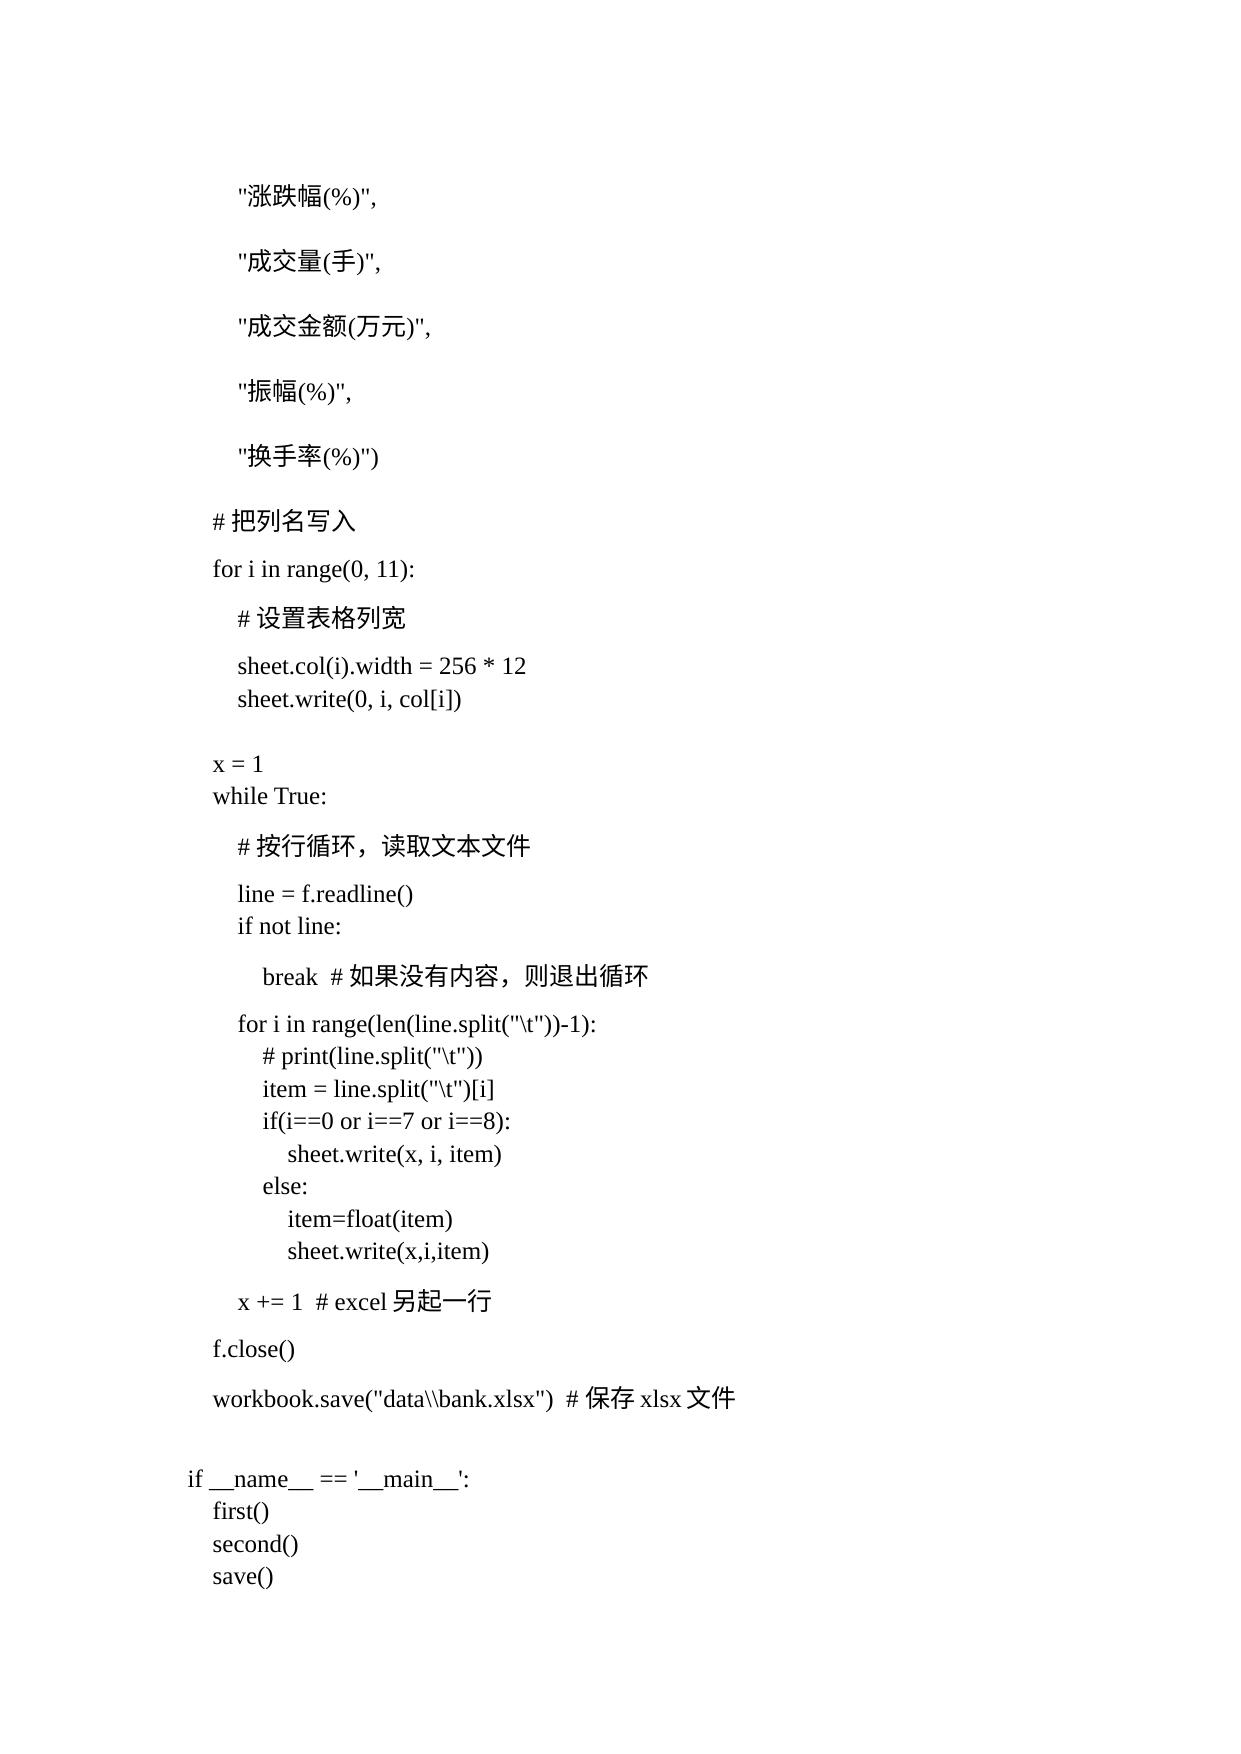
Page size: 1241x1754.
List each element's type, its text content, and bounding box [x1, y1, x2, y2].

list first() [187, 1494, 1053, 1527]
list while True: [187, 779, 1053, 812]
list sheet.write(x, i, item) [187, 1137, 1053, 1169]
list second() [187, 1527, 1053, 1559]
list sheet.write(x,i,item) [187, 1234, 1053, 1267]
list "涨跌幅(%)", [187, 162, 1053, 227]
list "振幅(%)", [187, 357, 1053, 422]
list "换手率(%)") [187, 422, 1053, 487]
list f.close() [187, 1332, 1053, 1364]
list # 设置表格列宽 [187, 584, 1053, 649]
list x = 1 [187, 747, 1053, 779]
list if not line: [187, 909, 1053, 942]
list item=float(item) [187, 1202, 1053, 1234]
list # print(line.split("\t")) [187, 1039, 1053, 1072]
list line = f.readline() [187, 877, 1053, 909]
list for i in range(len(line.split("\t"))-1): [187, 1007, 1053, 1039]
list workbook.save("data\\bank.xlsx") # 保存xlsx文件 [187, 1364, 1053, 1429]
list if __name__ == '__main__': [187, 1462, 1053, 1494]
list else: [187, 1169, 1053, 1202]
list sheet.col(i).width = 256 * 12 [187, 649, 1053, 682]
list for i in range(0, 11): [187, 552, 1053, 584]
list item = line.split("\t")[i] [187, 1072, 1053, 1104]
list sheet.write(0, i, col[i]) [187, 682, 1053, 714]
list # 把列名写入 [187, 487, 1053, 552]
list if(i==0 or i==7 or i==8): [187, 1104, 1053, 1137]
list # 按行循环，读取文本文件 [187, 812, 1053, 877]
list save() [187, 1559, 1053, 1592]
list "成交量(手)", [187, 227, 1053, 292]
list "成交金额(万元)", [187, 292, 1053, 357]
list break # 如果没有内容，则退出循环 [187, 942, 1053, 1007]
list x += 1 # excel另起一行 [187, 1267, 1053, 1332]
